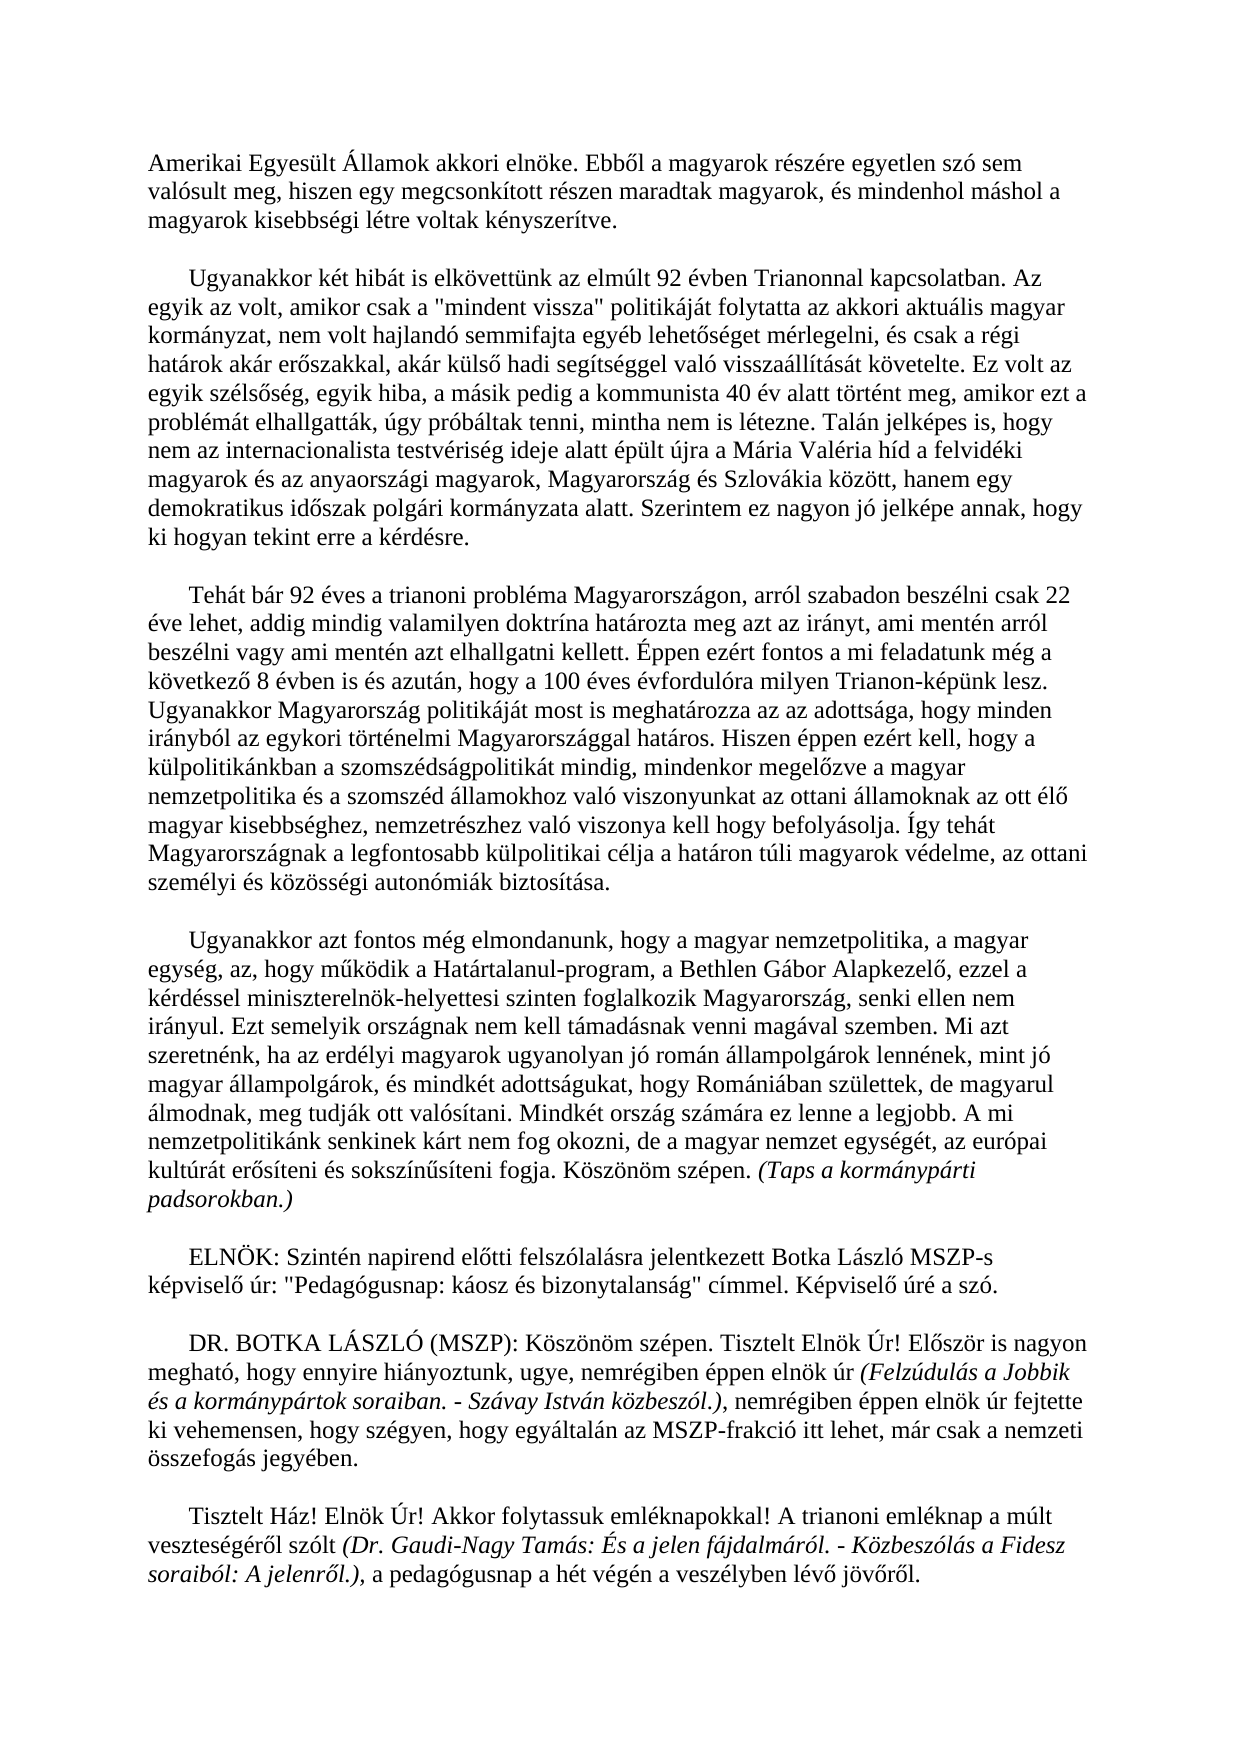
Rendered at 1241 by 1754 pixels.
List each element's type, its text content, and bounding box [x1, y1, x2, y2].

text ELNÖK: Szintén napirend előtti felszólalásra jelentkezett Botka László MSZP-s képviselő úr: "Pedagógusnap: káosz és bizonytalanság" címmel. Képviselő úré a szó. [148, 1242, 1093, 1299]
text Ugyanakkor két hibát is elkövettünk az elmúlt 92 évben Trianonnal kapcsolatban. Az egyik az volt, amikor csak a "mindent vissza" politikáját folytatta az akkori aktuális magyar kormányzat, nem volt hajlandó semmifajta egyéb lehetőséget mérlegelni, és csak a régi határok akár erőszakkal, akár külső hadi segítséggel való visszaállítását követelte. Ez volt az egyik szélsőség, egyik hiba, a másik pedig a kommunista 40 év alatt történt meg, amikor ezt a problémát elhallgatták, úgy próbáltak tenni, mintha nem is létezne. Talán jelképes is, hogy nem az internacionalista testvériség ideje alatt épült újra a Mária Valéria híd a felvidéki magyarok és az anyaországi magyarok, Magyarország és Szlovákia között, hanem egy demokratikus időszak polgári kormányzata alatt. Szerintem ez nagyon jó jelképe annak, hogy ki hogyan tekint erre a kérdésre. [148, 263, 1093, 551]
text Tehát bár 92 éves a trianoni probléma Magyarországon, arról szabadon beszélni csak 22 éve lehet, addig mindig valamilyen doktrína határozta meg azt az irányt, ami mentén arról beszélni vagy ami mentén azt elhallgatni kellett. Éppen ezért fontos a mi feladatunk még a következő 8 évben is és azután, hogy a 100 éves évfordulóra milyen Trianon-képünk lesz. Ugyanakkor Magyarország politikáját most is meghatározza az az adottsága, hogy minden irányból az egykori történelmi Magyarországgal határos. Hiszen éppen ezért kell, hogy a külpolitikánkban a szomszédságpolitikát mindig, mindenkor megelőzve a magyar nemzetpolitika és a szomszéd államokhoz való viszonyunkat az ottani államoknak az ott élő magyar kisebbséghez, nemzetrészhez való viszonya kell hogy befolyásolja. Így tehát Magyarországnak a legfontosabb külpolitikai célja a határon túli magyarok védelme, az ottani személyi és közösségi autonómiák biztosítása. [148, 580, 1093, 896]
text Ugyanakkor azt fontos még elmondanunk, hogy a magyar nemzetpolitika, a magyar egység, az, hogy működik a Határtalanul-program, a Bethlen Gábor Alapkezelő, ezzel a kérdéssel miniszterelnök-helyettesi szinten foglalkozik Magyarország, senki ellen nem irányul. Ezt semelyik országnak nem kell támadásnak venni magával szemben. Mi azt szeretnénk, ha az erdélyi magyarok ugyanolyan jó román állampolgárok lennének, mint jó magyar állampolgárok, és mindkét adottságukat, hogy Romániában születtek, de magyarul álmodnak, meg tudják ott valósítani. Mindkét ország számára ez lenne a legjobb. A mi nemzetpolitikánk senkinek kárt nem fog okozni, de a magyar nemzet egységét, az európai kultúrát erősíteni és sokszínűsíteni fogja. Köszönöm szépen. (Taps a kormánypárti padsorokban.) [148, 925, 1093, 1213]
text Tisztelt Ház! Elnök Úr! Akkor folytassuk emléknapokkal! A trianoni emléknap a múlt veszteségéről szólt (Dr. Gaudi-Nagy Tamás: És a jelen fájdalmáról. - Közbeszólás a Fidesz soraiból: A jelenről.), a pedagógusnap a hét végén a veszélyben lévő jövőről. [148, 1501, 1093, 1588]
text DR. BOTKA LÁSZLÓ (MSZP): Köszönöm szépen. Tisztelt Elnök Úr! Először is nagyon megható, hogy ennyire hiányoztunk, ugye, nemrégiben éppen elnök úr (Felzúdulás a Jobbik és a kormánypártok soraiban. - Szávay István közbeszól.), nemrégiben éppen elnök úr fejtette ki vehemensen, hogy szégyen, hogy egyáltalán az MSZP-frakció itt lehet, már csak a nemzeti összefogás jegyében. [148, 1328, 1093, 1472]
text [148, 148, 1093, 234]
